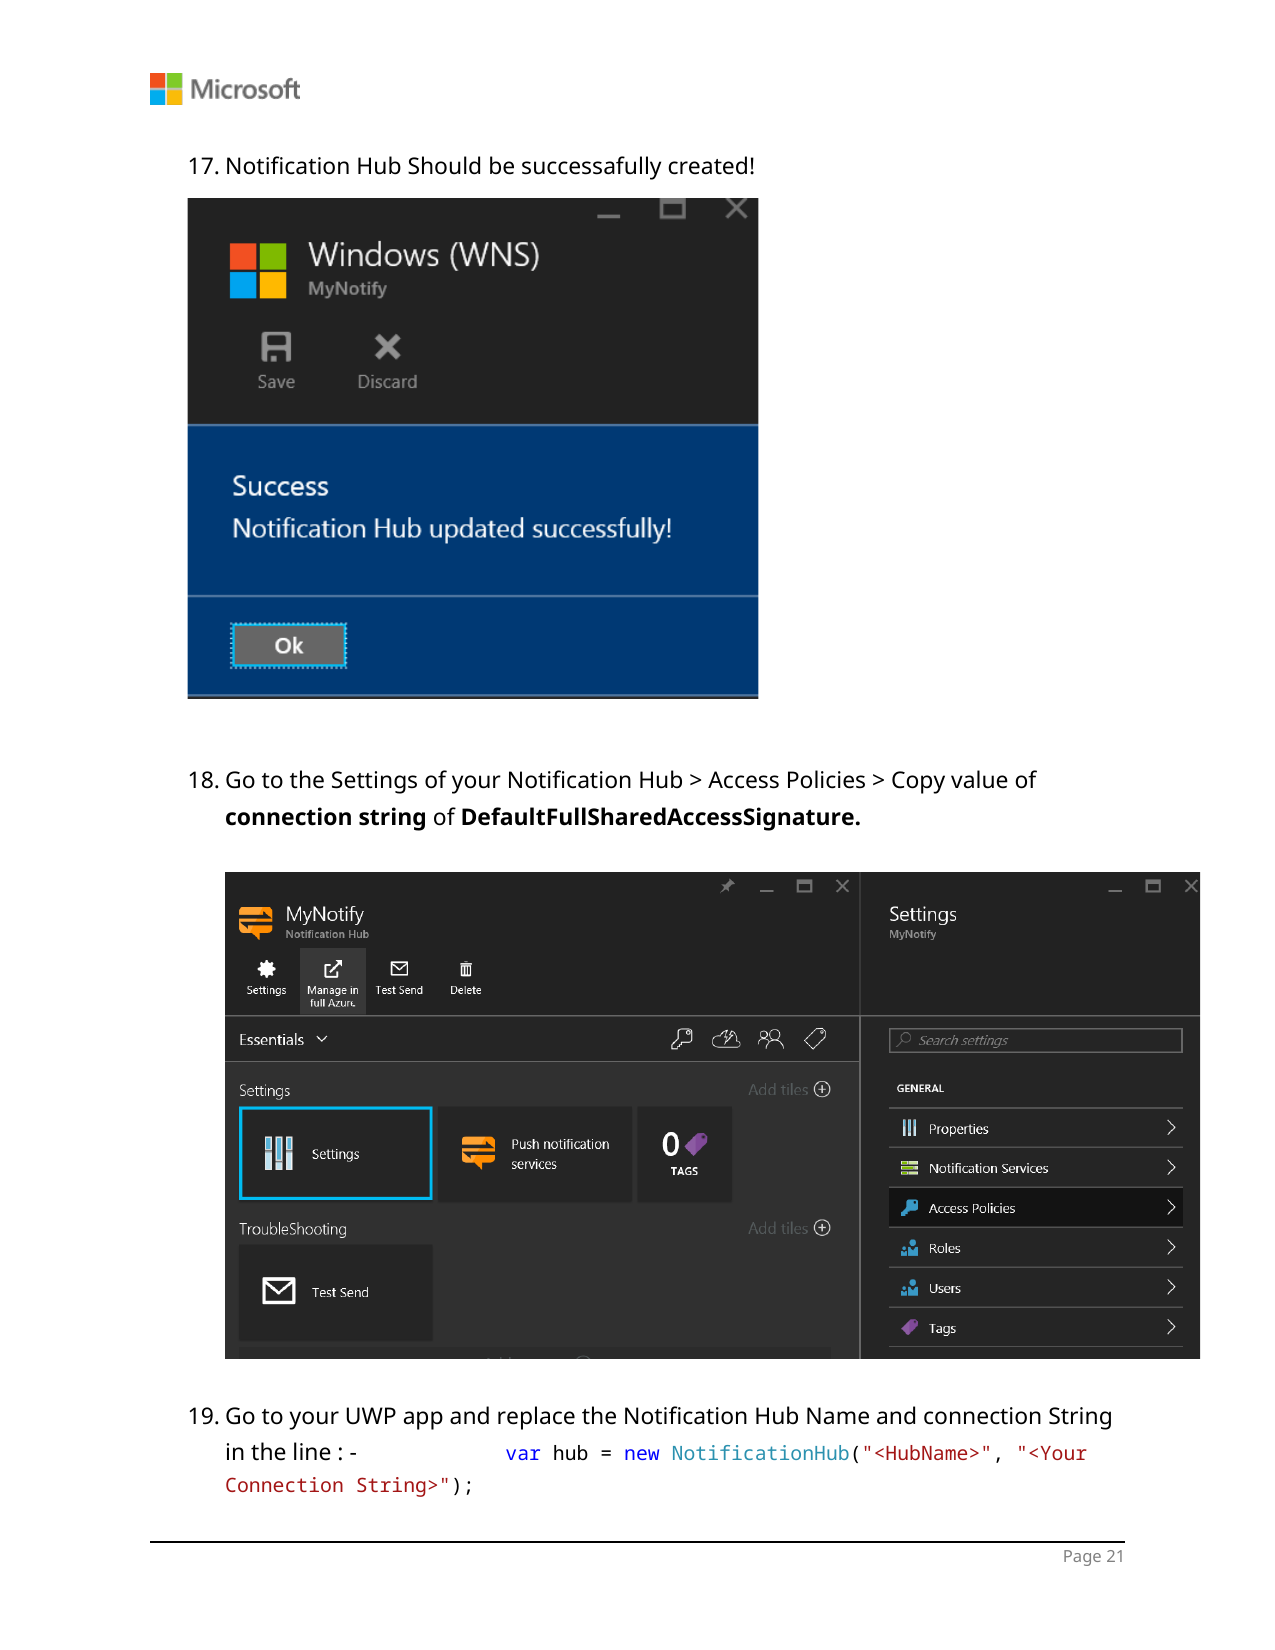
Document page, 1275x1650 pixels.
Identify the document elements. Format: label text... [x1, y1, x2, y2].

list Notification Hub Should be successafully created! [187, 150, 1125, 181]
list Go to your UWP app and replace the Notification Hub Name and connection String in the line : - var hub = new NotificationHub("<HubName>", "<Your Connection String>"); [187, 1400, 1125, 1498]
picture [225, 872, 1200, 1359]
list Go to the Settings of your Notification Hub > Access Policies > Copy value of connection string of DefaultFullSharedAccessSignature. [187, 764, 1125, 832]
picture [150, 73, 300, 106]
picture [187, 198, 759, 699]
